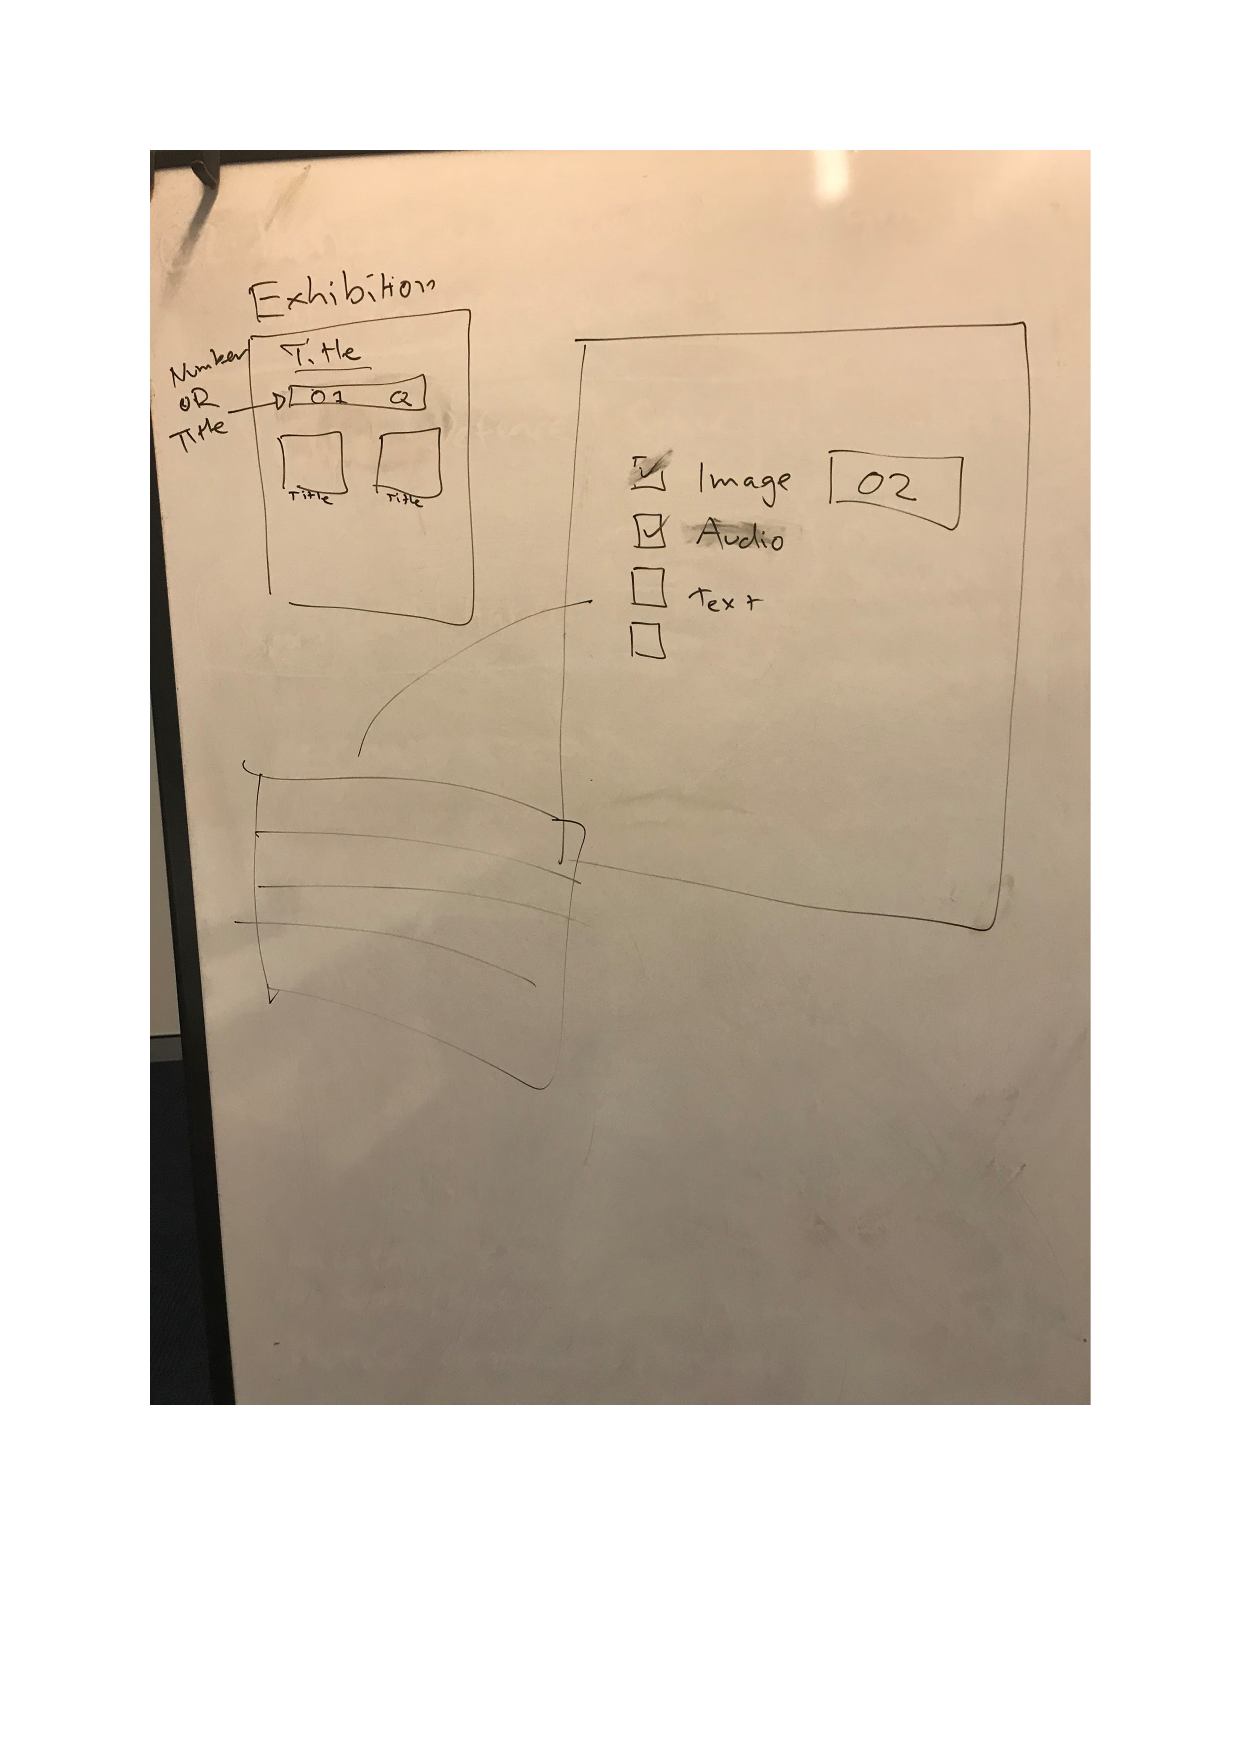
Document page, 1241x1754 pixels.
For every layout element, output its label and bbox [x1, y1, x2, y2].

picture [150, 150, 1091, 1405]
